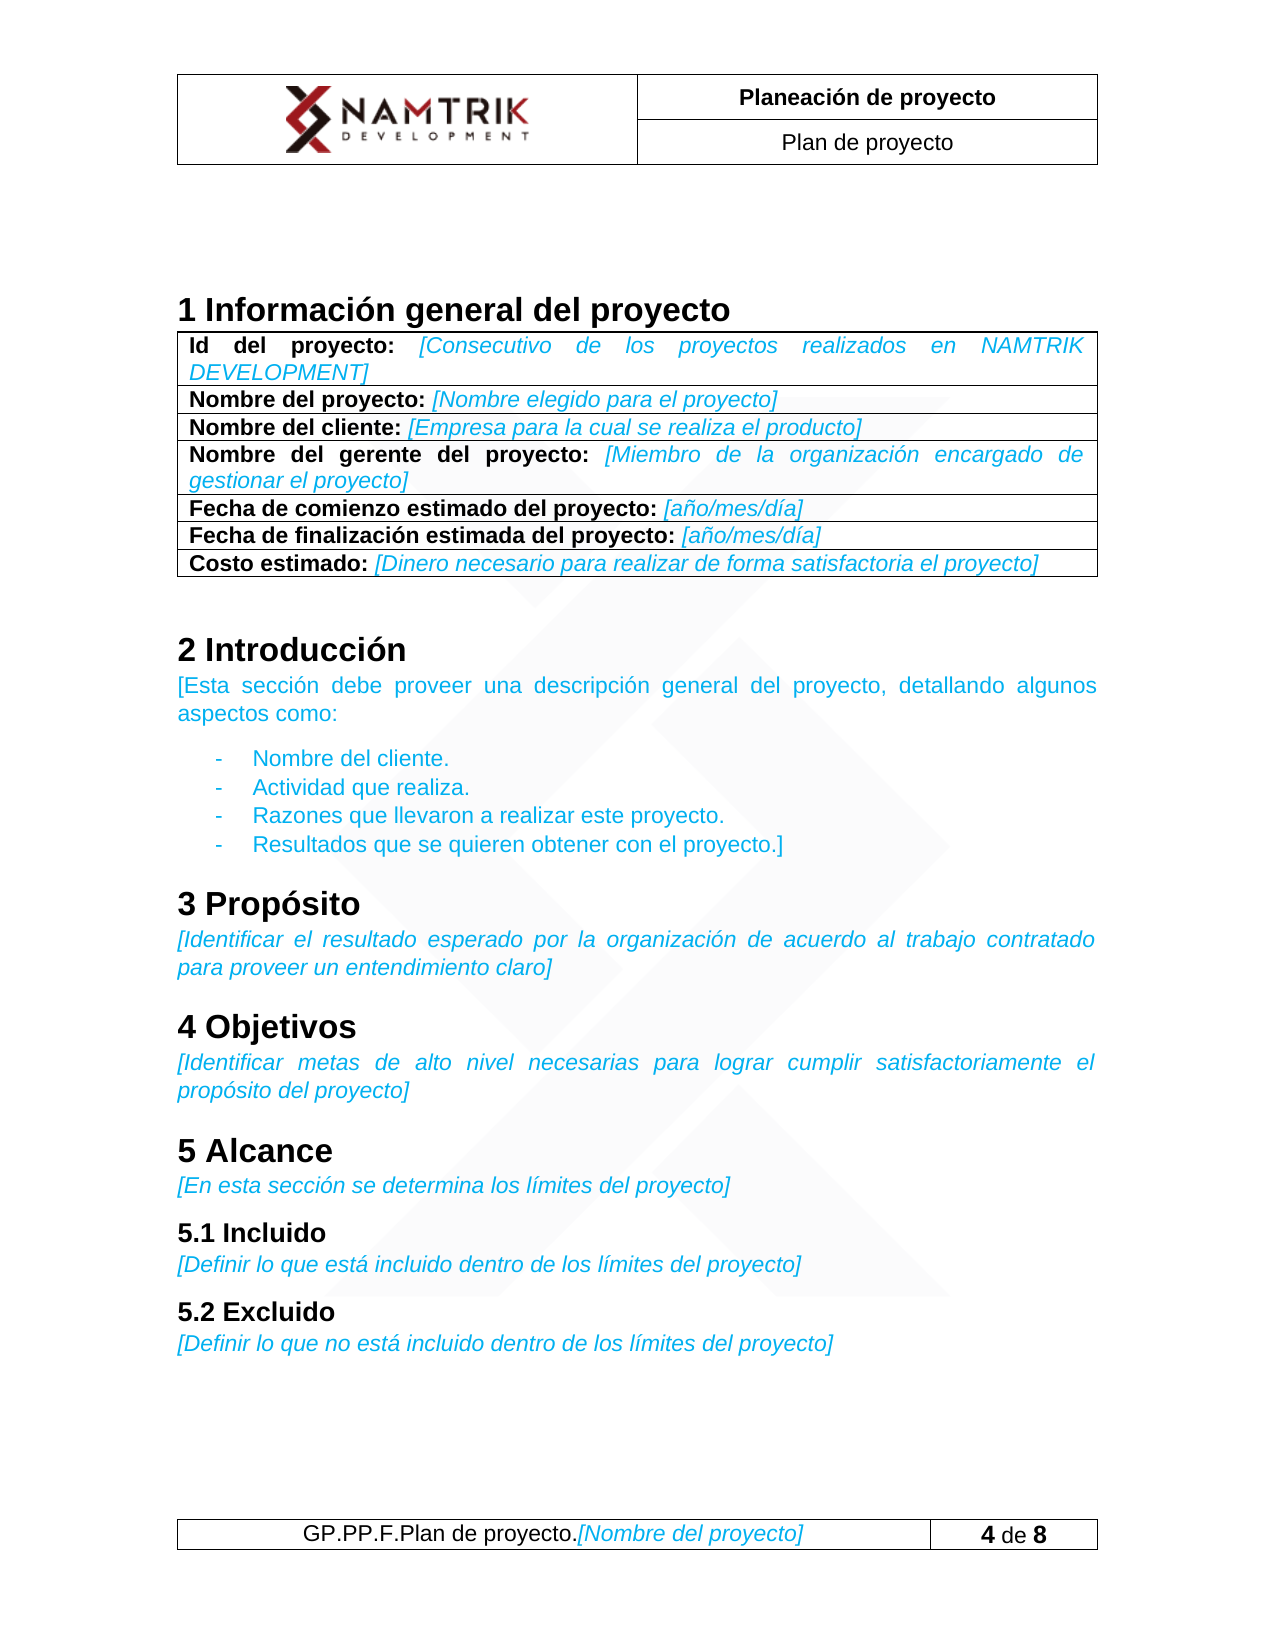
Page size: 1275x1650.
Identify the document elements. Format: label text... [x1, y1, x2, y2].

table_cell Nombre del gerente del proyecto: [Miembro de la organización encargado de gestionar el proyecto] [178, 441, 1097, 494]
list Razones que llevaron a realizar este proyecto. [215, 802, 1098, 828]
list Resultados que se quieren obtener con el proyecto.] [215, 831, 1098, 857]
text [Definir lo que no está incluido dentro de los límites del proyecto] [177, 1330, 1098, 1356]
subtitle 5 Alcance [177, 1131, 1098, 1169]
subtitle 3 Propósito [177, 884, 1098, 922]
subtitle 1 Información general del proyecto [177, 290, 1098, 328]
table_cell Costo estimado: [Dinero necesario para realizar de forma satisfactoria el proyecto] [178, 550, 1097, 576]
picture [286, 86, 530, 153]
table_cell Nombre del cliente: [Empresa para la cual se realiza el producto] [178, 414, 1097, 440]
subtitle 4 Objetivos [177, 1007, 1098, 1046]
text [Identificar el resultado esperado por la organización de acuerdo al trabajo contratado para proveer un entendimiento claro] [177, 926, 1098, 980]
text [Esta sección debe proveer una descripción general del proyecto, detallando algunos aspectos como: [177, 672, 1098, 727]
text [Identificar metas de alto nivel necesarias para lograr cumplir satisfactoriamente el propósito del proyecto] [177, 1049, 1098, 1104]
table_header Id del proyecto: [Consecutivo de los proyectos realizados en NAMTRIK DEVELOPMENT] [178, 333, 1097, 385]
subtitle 5.2 Excluido [177, 1296, 1098, 1327]
table_cell Nombre del proyecto: [Nombre elegido para el proyecto] [178, 386, 1097, 412]
list Nombre del cliente. [215, 745, 1098, 772]
table_cell Fecha de comienzo estimado del proyecto: [año/mes/día] [178, 495, 1097, 521]
text [En esta sección se determina los límites del proyecto] [177, 1172, 1098, 1198]
subtitle 2 Introducción [177, 630, 1098, 669]
text [Definir lo que está incluido dentro de los límites del proyecto] [177, 1251, 1098, 1277]
subtitle 5.1 Incluido [177, 1217, 1098, 1248]
list Actividad que realiza. [215, 774, 1098, 800]
table_cell Fecha de finalización estimada del proyecto: [año/mes/día] [178, 522, 1097, 548]
